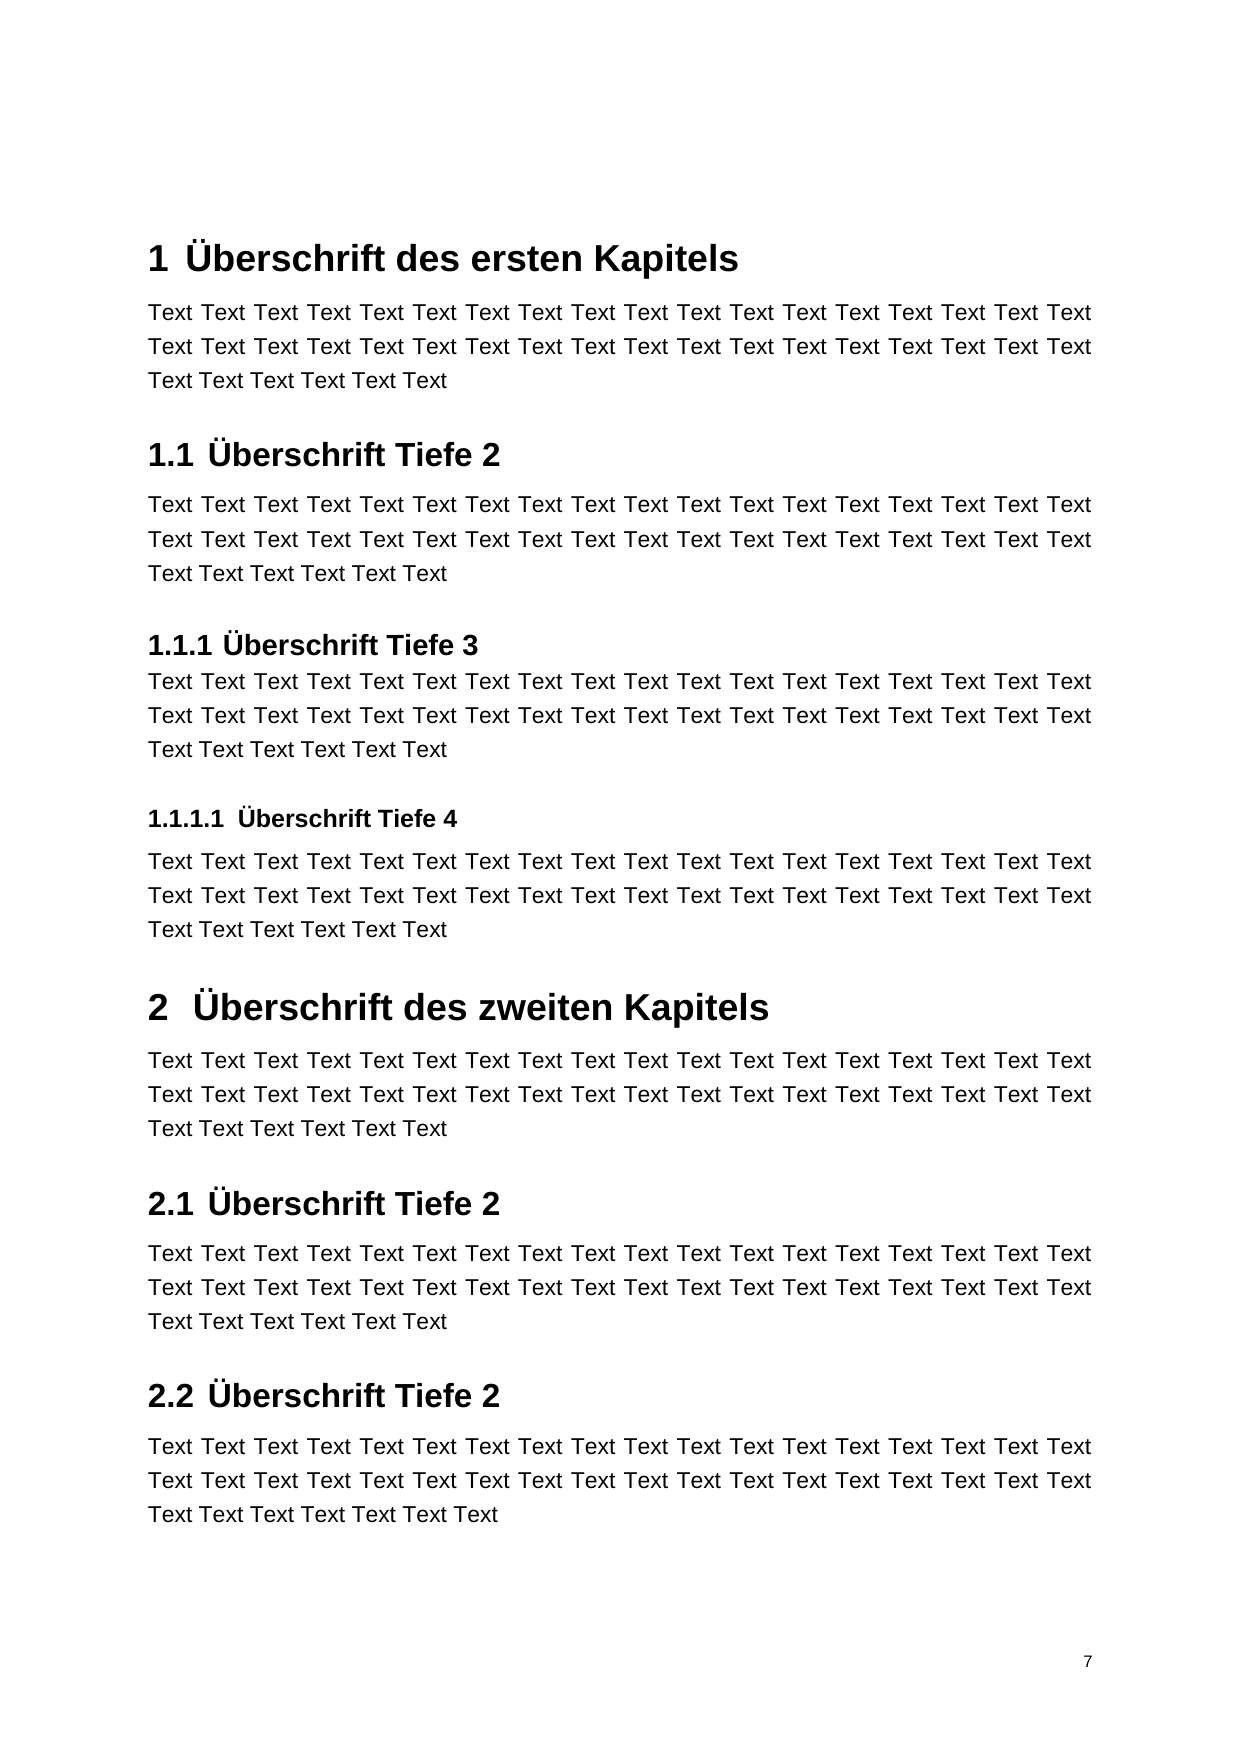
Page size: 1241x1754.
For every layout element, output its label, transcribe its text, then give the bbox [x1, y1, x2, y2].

subtitle Überschrift Tiefe 2 [148, 1376, 1092, 1415]
text Text Text Text Text Text Text Text Text Text Text Text Text Text Text Text Text Text Text Text Text Text Text Text Text Text Text Text Text Text Text Text Text Text Text Text Text Text Text Text Text Text Text Text [148, 1433, 1092, 1527]
subtitle Überschrift Tiefe 3 [148, 628, 1092, 662]
subtitle Überschrift Tiefe 4 [148, 804, 1092, 833]
subtitle Überschrift Tiefe 2 [148, 1184, 1092, 1222]
subtitle Überschrift des zweiten Kapitels [148, 985, 1092, 1028]
subtitle Überschrift Tiefe 2 [148, 435, 1092, 474]
subtitle Überschrift des ersten Kapitels [148, 236, 1092, 279]
